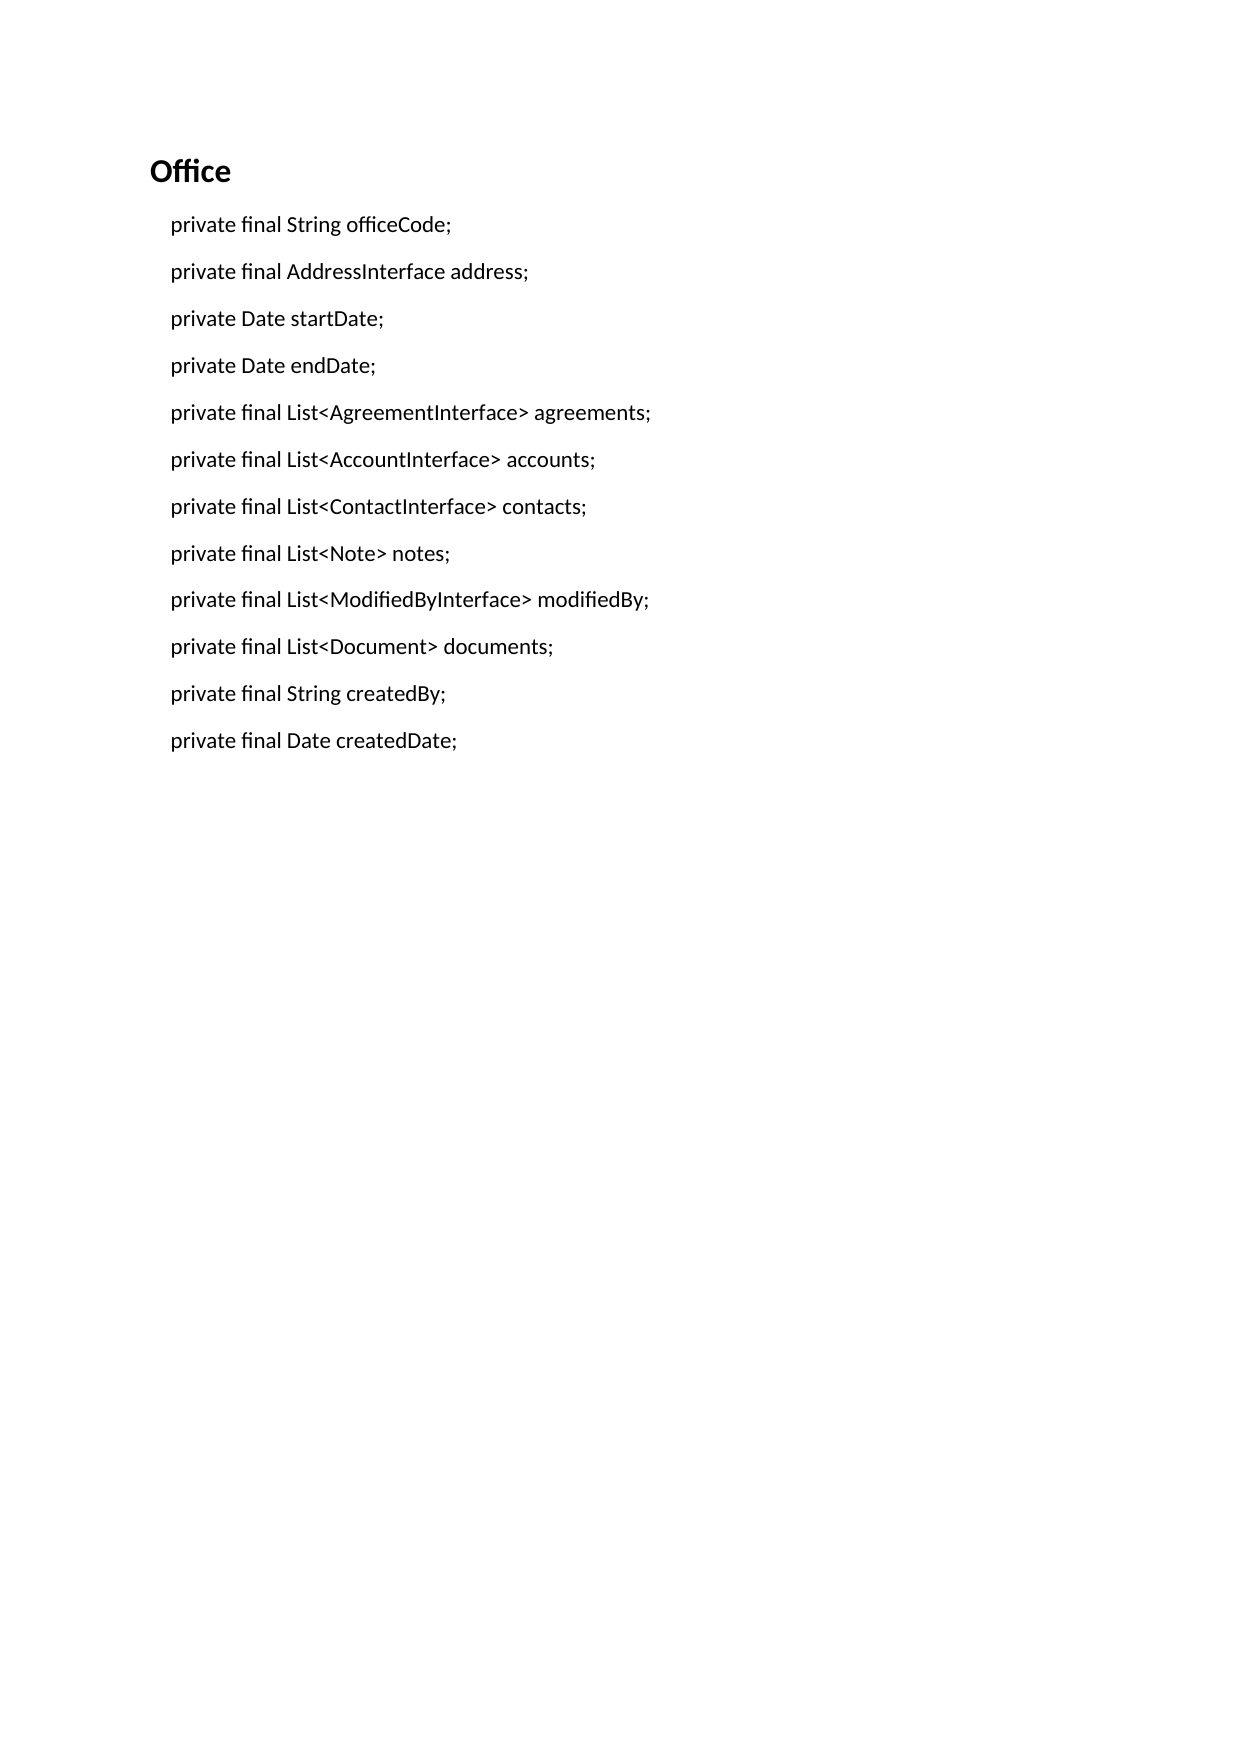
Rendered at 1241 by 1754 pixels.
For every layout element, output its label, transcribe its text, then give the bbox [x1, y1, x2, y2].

text Office [150, 150, 1090, 191]
text private final String createdBy; [150, 679, 1090, 707]
text private final List<ContactInterface> contacts; [150, 492, 1090, 520]
text private Date startDate; [150, 304, 1090, 332]
text private final List<Document> documents; [150, 632, 1090, 661]
text private final List<AgreementInterface> agreements; [150, 398, 1090, 426]
text private Date endDate; [150, 351, 1090, 379]
text private final List<ModifiedByInterface> modifiedBy; [150, 586, 1090, 614]
text private final AddressInterface address; [150, 257, 1090, 286]
text private final String officeCode; [150, 211, 1090, 239]
text private final List<AccountInterface> accounts; [150, 445, 1090, 473]
text private final Date createdDate; [150, 726, 1090, 754]
text private final List<Note> notes; [150, 539, 1090, 567]
